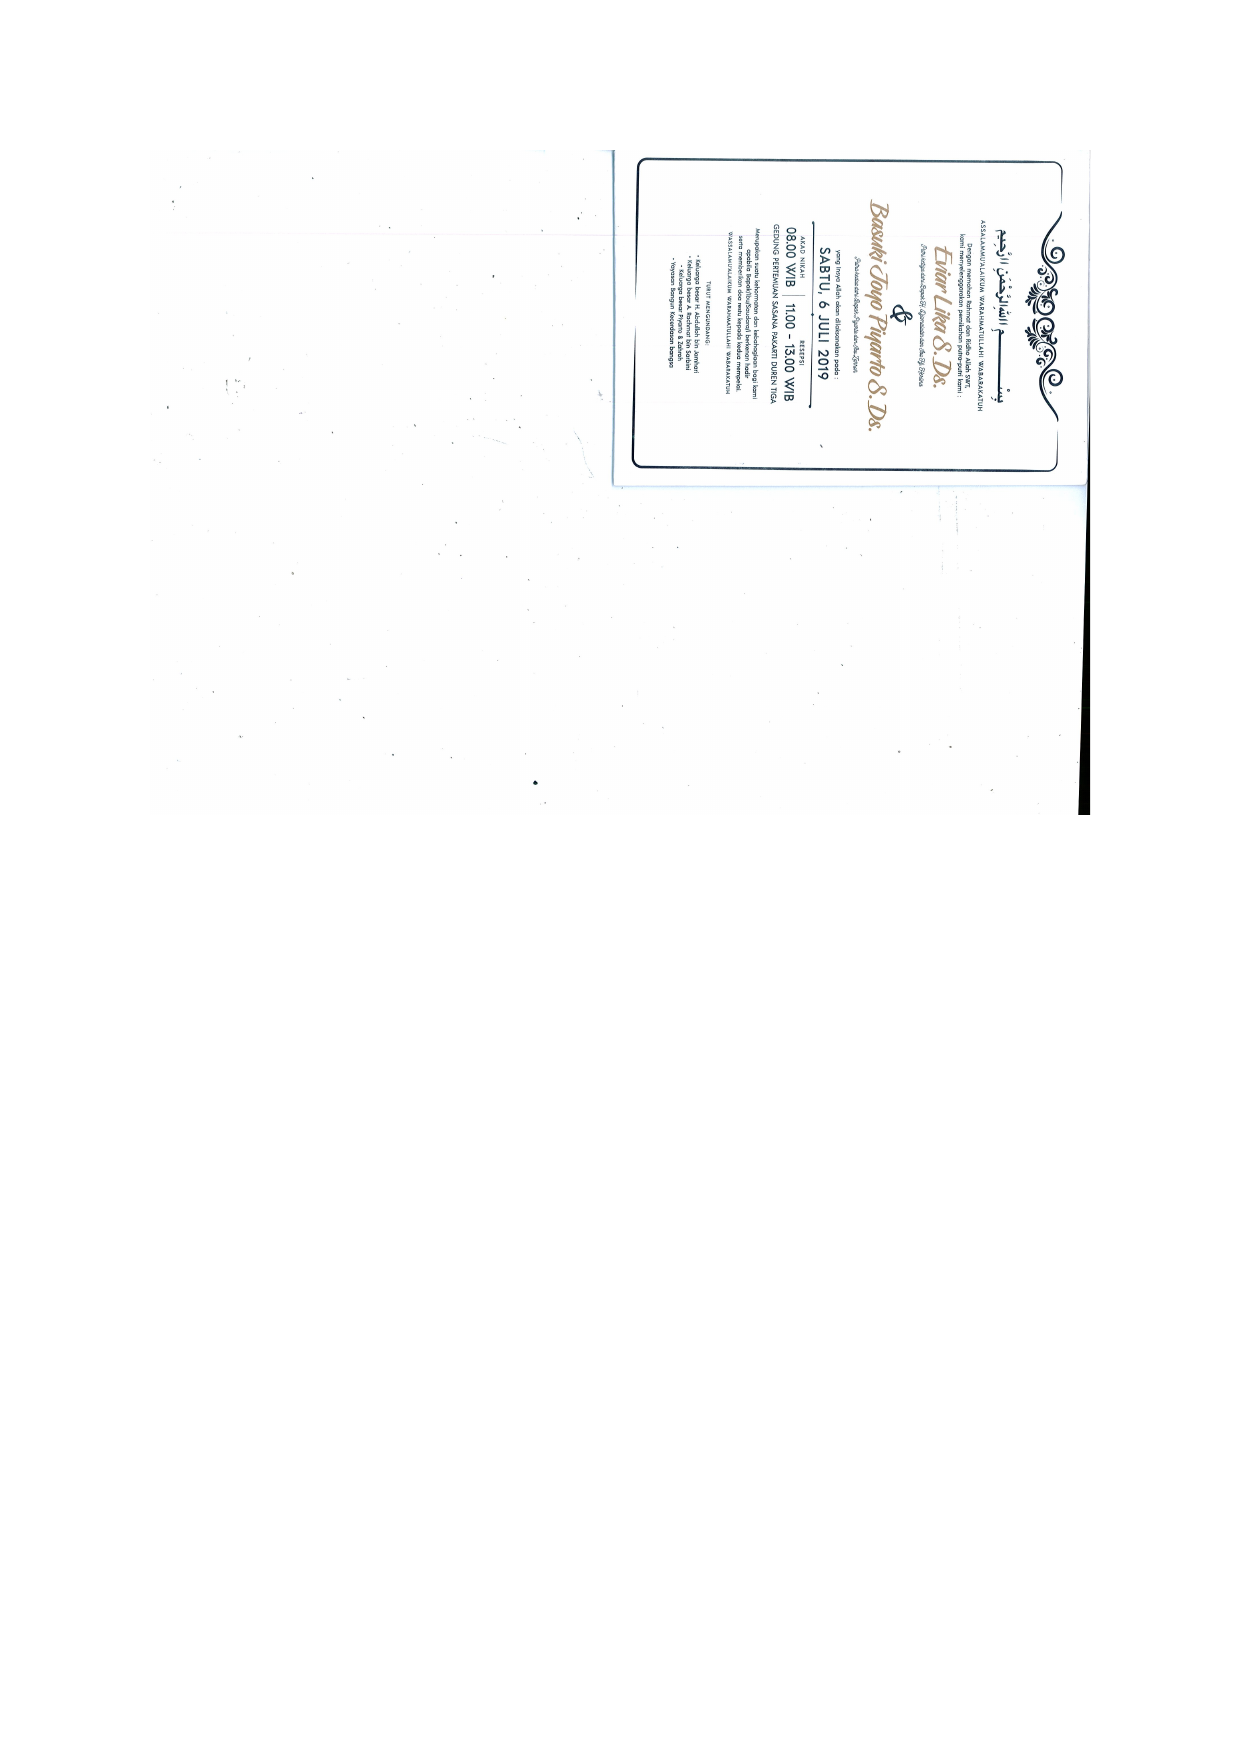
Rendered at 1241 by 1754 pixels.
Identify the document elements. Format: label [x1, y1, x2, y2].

picture [150, 150, 1091, 815]
